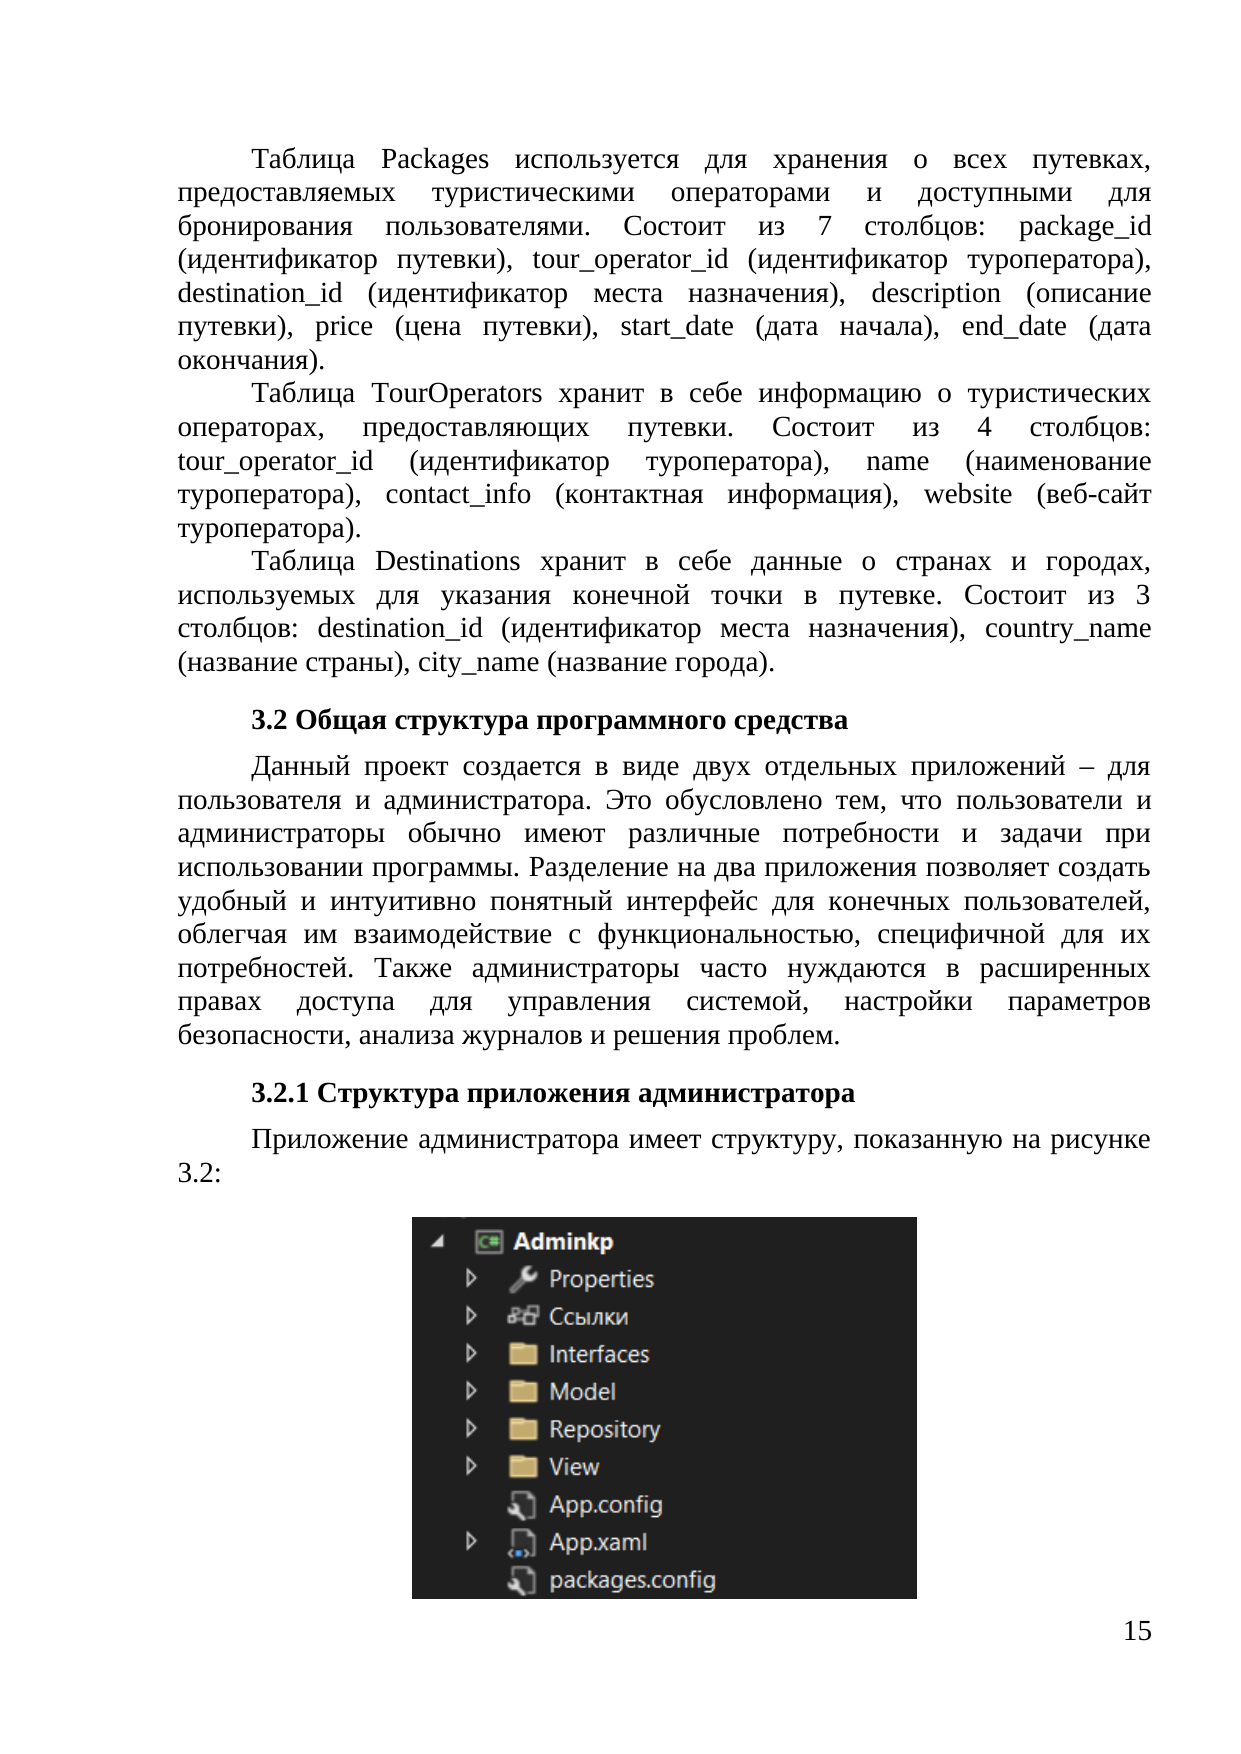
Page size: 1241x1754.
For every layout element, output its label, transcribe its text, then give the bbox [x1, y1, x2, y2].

text Таблица Destinations хранит в себе данные о странах и городах, используемых для указания конечной точки в путевке. Состоит из 3 столбцов: destination_id (идентификатор места назначения), country_name (название страны), city_name (название города). [177, 543, 1152, 677]
text Данный проект создается в виде двух отдельных приложений – для пользователя и администратора. Это обусловлено тем, что пользователи и администраторы обычно имеют различные потребности и задачи при использовании программы. Разделение на два приложения позволяет создать удобный и интуитивно понятный интерфейс для конечных пользователей, облегчая им взаимодействие с функциональностью, специфичной для их потребностей. Также администраторы часто нуждаются в расширенных правах доступа для управления системой, настройки параметров безопасности, анализа журналов и решения проблем. [177, 748, 1152, 1050]
text Приложение администратора имеет структуру, показанную на рисунке 3.2: [177, 1121, 1152, 1188]
text Таблица Packages используется для хранения о всех путевках, предоставляемых туристическими операторами и доступными для бронирования пользователями. Состоит из 7 столбцов: package_id (идентификатор путевки), tour_operator_id (идентификатор туроператора), destination_id (идентификатор места назначения), description (описание путевки), price (цена путевки), start_date (дата начала), end_date (дата окончания). [177, 141, 1152, 376]
text Таблица TourOperators хранит в себе информацию о туристических операторах, предоставляющих путевки. Состоит из 4 столбцов: tour_operator_id (идентификатор туроператора), name (наименование туроператора), contact_info (контактная информация), website (веб-сайт туроператора). [177, 376, 1152, 543]
subtitle 3.2 Общая структура программного средства [177, 702, 1152, 736]
picture [412, 1217, 917, 1599]
subtitle 3.2.1 Структура приложения администратора [177, 1075, 1152, 1109]
